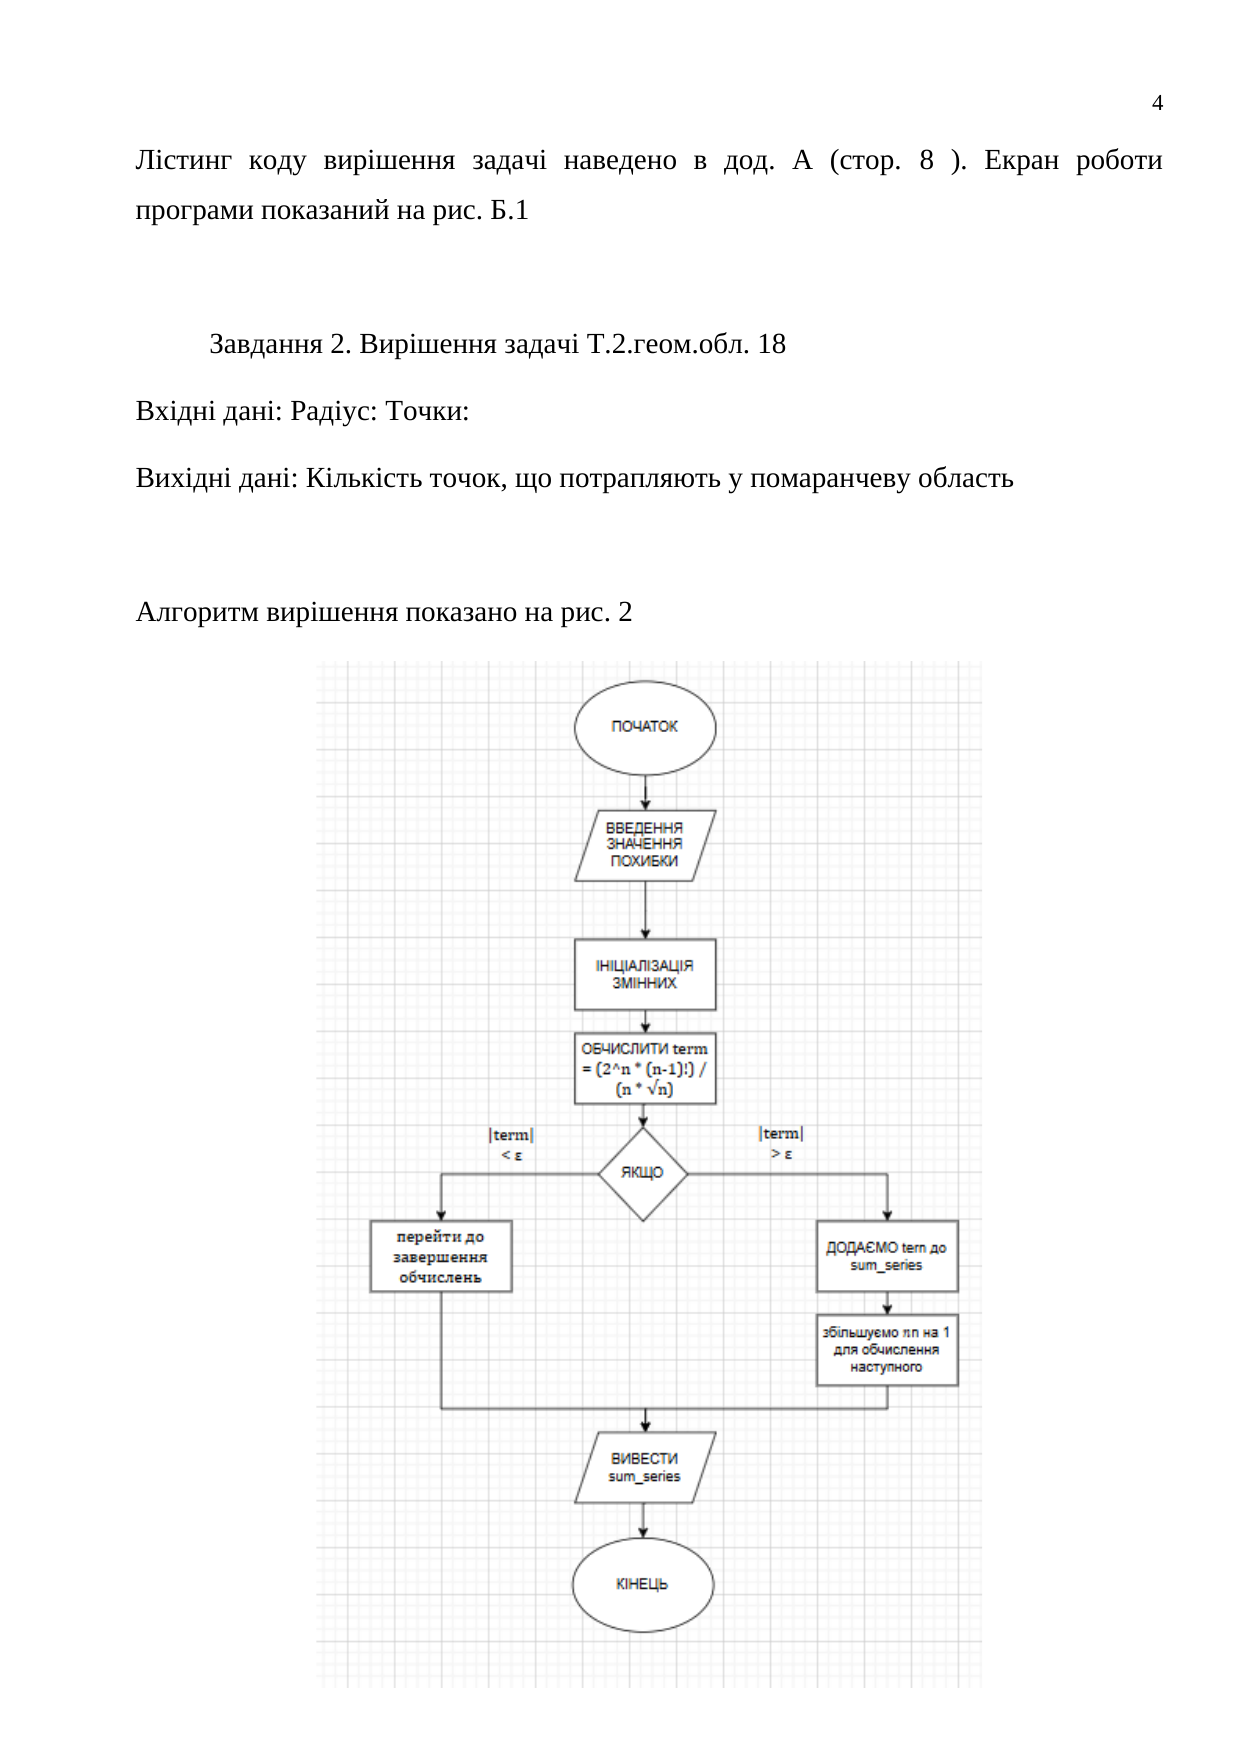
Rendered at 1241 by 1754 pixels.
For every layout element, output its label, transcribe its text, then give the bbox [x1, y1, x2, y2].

text Вихідні дані: Кількість точок, що потрапляють у помаранчеву область [135, 460, 1163, 494]
text Завдання 2. Вирішення задачі Т.2.геом.обл. 18 [135, 326, 1163, 360]
text Алгоритм вирішення показано на рис. 2 [135, 594, 1163, 628]
picture [316, 661, 983, 1688]
text Лістинг коду вирішення задачі наведено в дод. А (стор. 8 ). Екран роботи програми показаний на рис. Б.1 [135, 142, 1163, 226]
text Вхідні дані: Радіус: Точки: [135, 393, 1163, 427]
